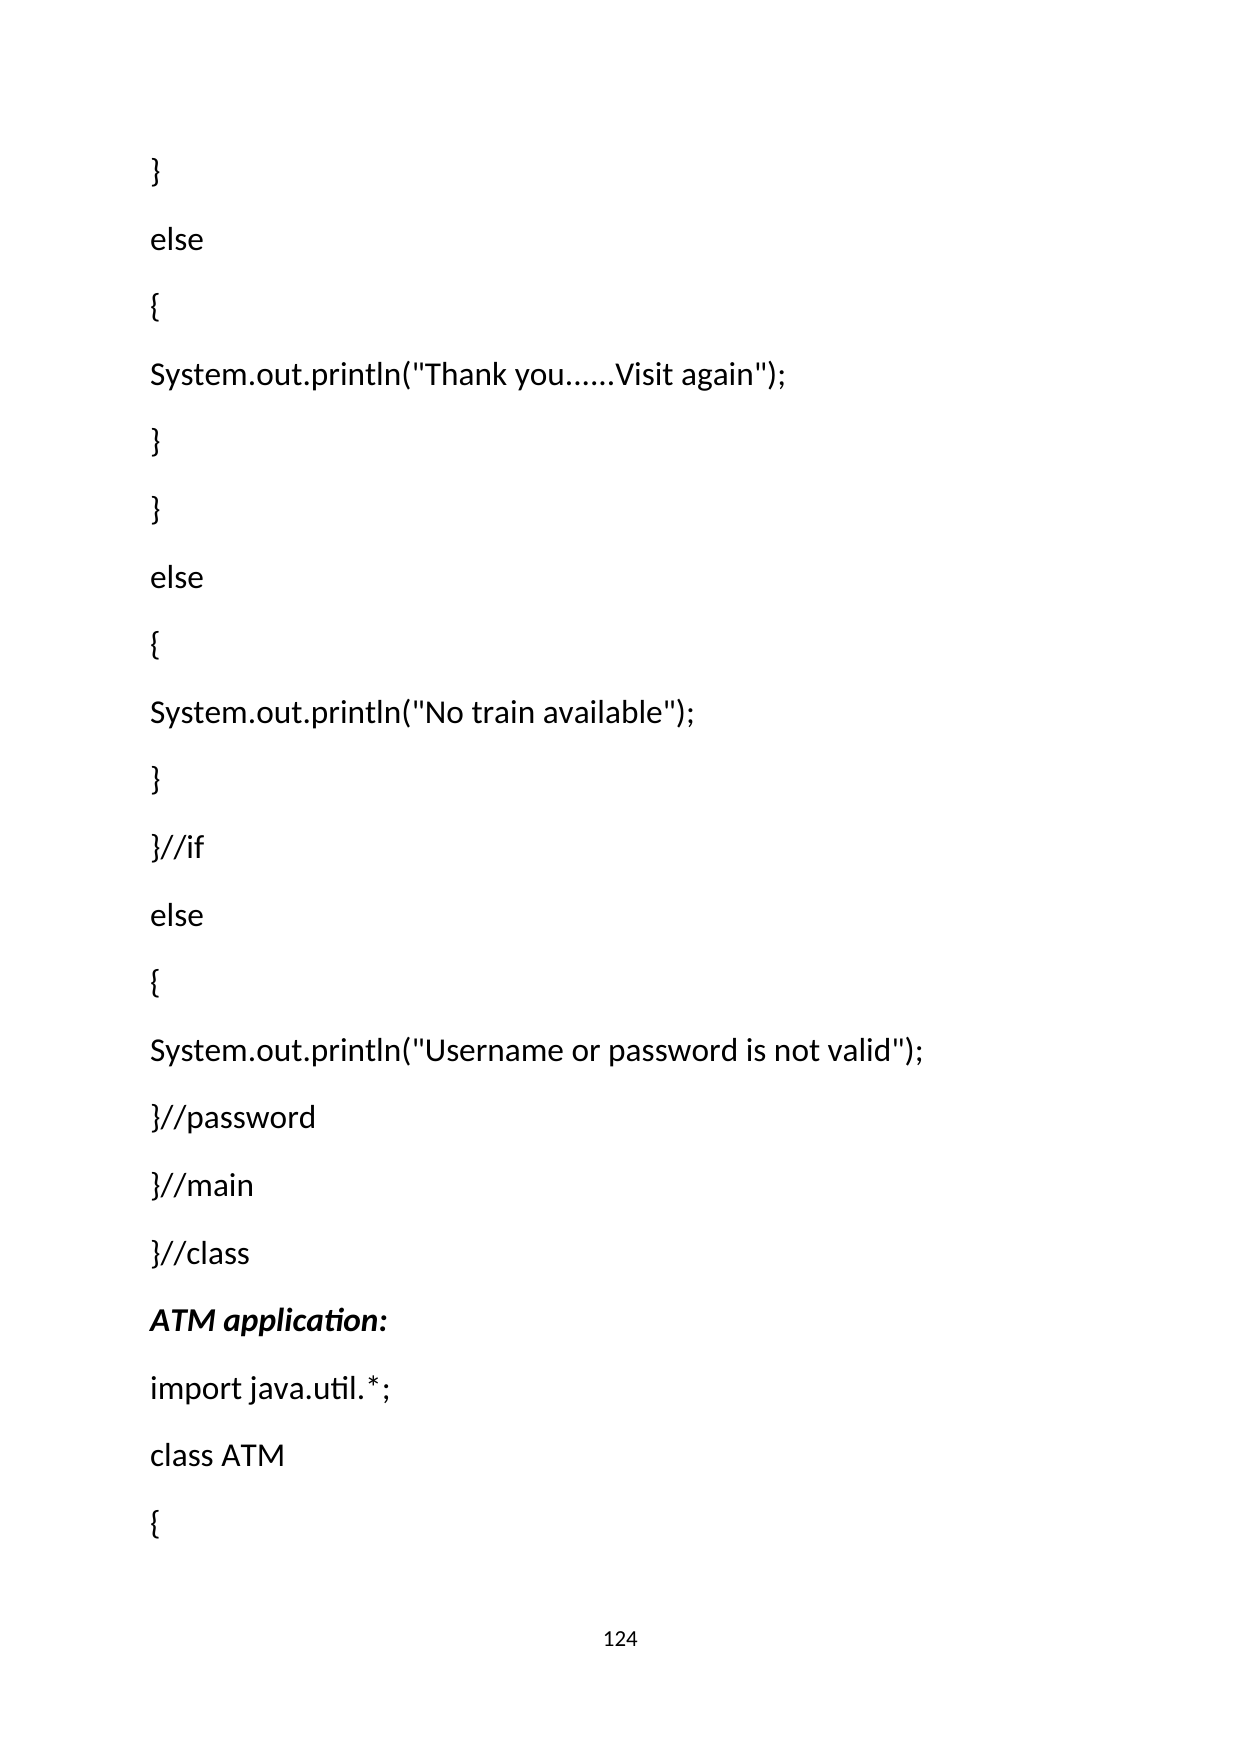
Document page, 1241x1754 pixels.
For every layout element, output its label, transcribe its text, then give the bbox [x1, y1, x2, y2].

text }//password [150, 1096, 1090, 1137]
text System.out.println("No train available"); [150, 691, 1090, 732]
text ATM application: [150, 1299, 1090, 1340]
text } [150, 150, 1090, 191]
text import java.util.*; [150, 1367, 1090, 1408]
text else [150, 556, 1090, 596]
text }//main [150, 1164, 1090, 1205]
text } [150, 488, 1090, 529]
text System.out.println("Username or password is not valid"); [150, 1029, 1090, 1069]
text }//class [150, 1232, 1090, 1272]
text }//if [150, 826, 1090, 867]
text class ATM [150, 1434, 1090, 1475]
text { [150, 623, 1090, 664]
text { [150, 285, 1090, 326]
text { [150, 1502, 1090, 1543]
text else [150, 894, 1090, 934]
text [150, 353, 1090, 393]
text } [150, 758, 1090, 799]
text } [150, 420, 1090, 461]
text else [150, 218, 1090, 258]
text { [150, 961, 1090, 1002]
